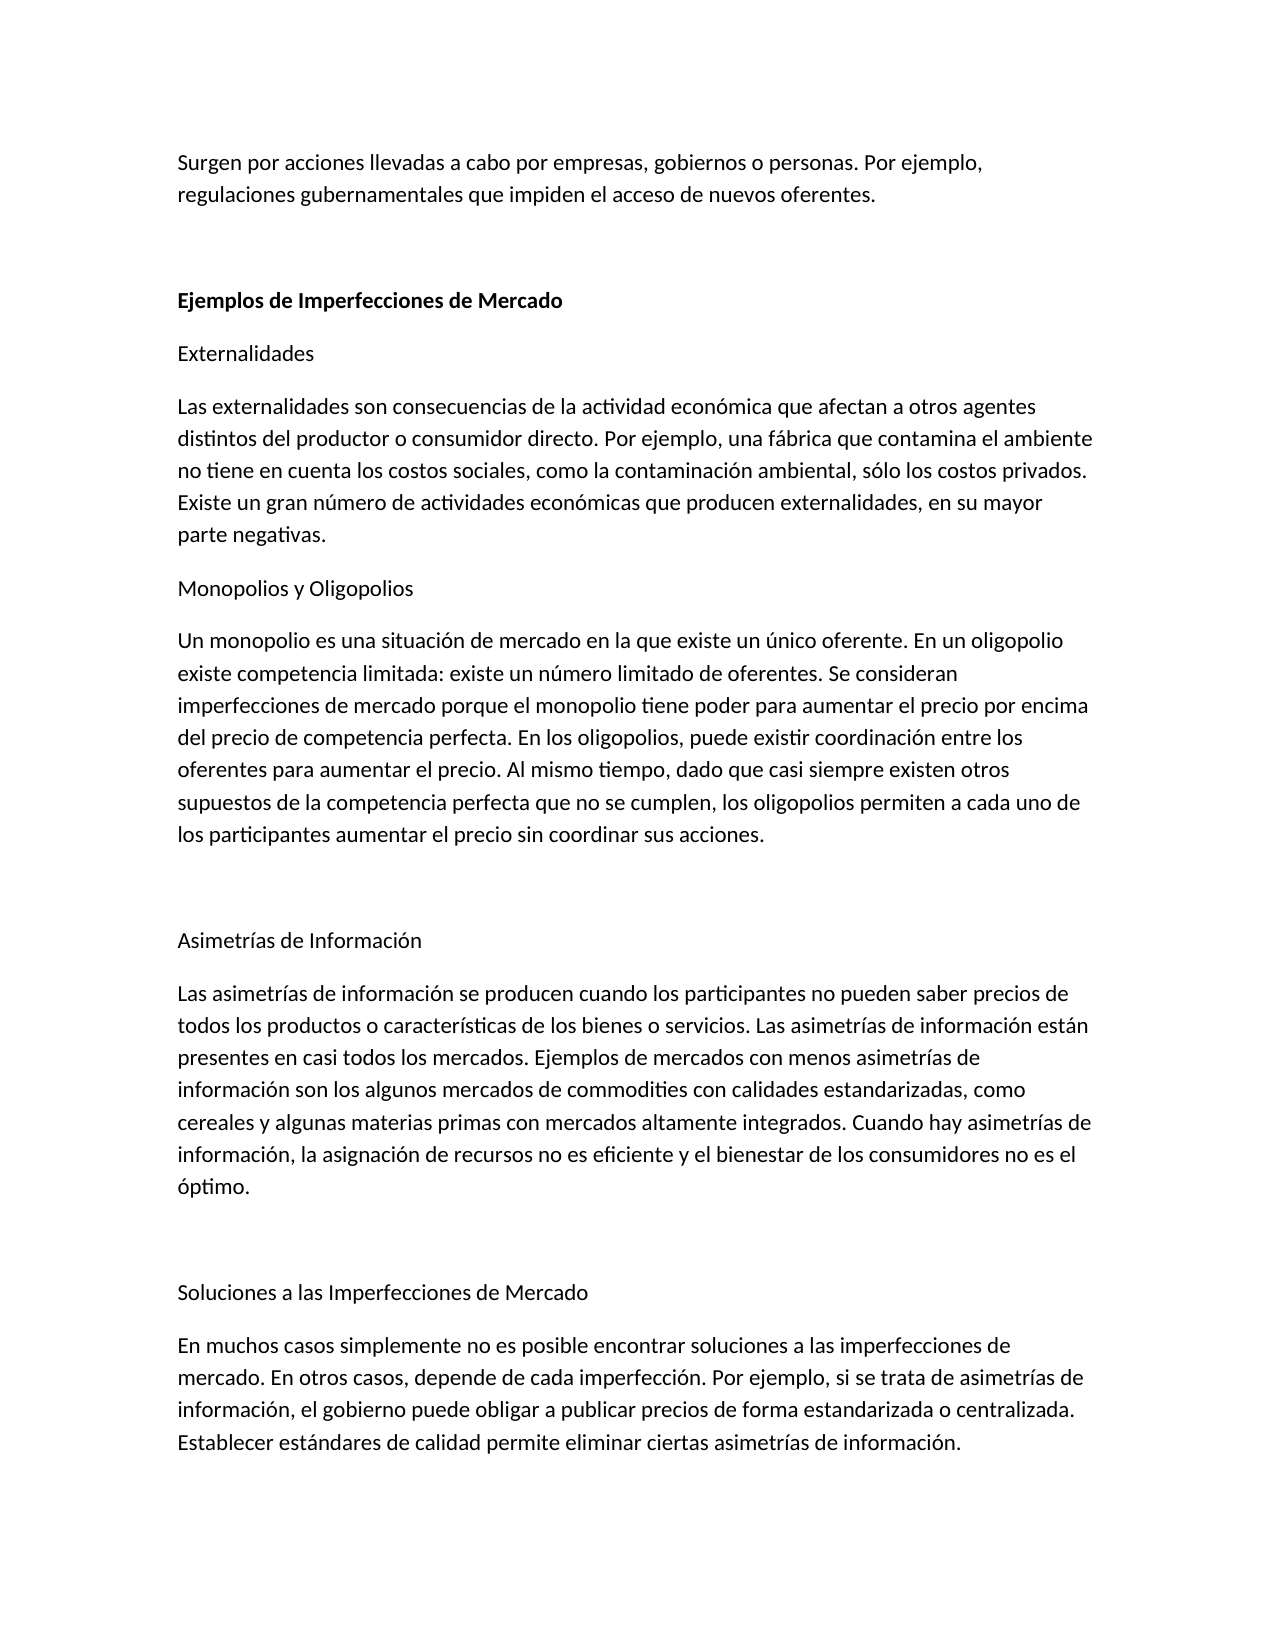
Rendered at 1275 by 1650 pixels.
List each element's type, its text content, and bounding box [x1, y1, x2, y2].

text Asimetrías de Información [177, 926, 1098, 954]
text Las externalidades son consecuencias de la actividad económica que afectan a otros agentes distintos del productor o consumidor directo. Por ejemplo, una fábrica que contamina el ambiente no tiene en cuenta los costos sociales, como la contaminación ambiental, sólo los costos privados. Existe un gran número de actividades económicas que producen externalidades, en su mayor parte negativas. [177, 392, 1098, 549]
text En muchos casos simplemente no es posible encontrar soluciones a las imperfecciones de mercado. En otros casos, depende de cada imperfección. Por ejemplo, si se trata de asimetrías de información, el gobierno puede obligar a publicar precios de forma estandarizada o centralizada. Establecer estándares de calidad permite eliminar ciertas asimetrías de información. [177, 1331, 1098, 1456]
text Monopolios y Oligopolios [177, 574, 1098, 602]
text Las asimetrías de información se producen cuando los participantes no pueden saber precios de todos los productos o características de los bienes o servicios. Las asimetrías de información están presentes en casi todos los mercados. Ejemplos de mercados con menos asimetrías de información son los algunos mercados de commodities con calidades estandarizadas, como cereales y algunas materias primas con mercados altamente integrados. Cuando hay asimetrías de información, la asignación de recursos no es eficiente y el bienestar de los consumidores no es el óptimo. [177, 979, 1098, 1200]
text Ejemplos de Imperfecciones de Mercado [177, 286, 1098, 314]
text Surgen por acciones llevadas a cabo por empresas, gobiernos o personas. Por ejemplo, regulaciones gubernamentales que impiden el acceso de nuevos oferentes. [177, 148, 1098, 208]
text Un monopolio es una situación de mercado en la que existe un único oferente. En un oligopolio existe competencia limitada: existe un número limitado de oferentes. Se consideran imperfecciones de mercado porque el monopolio tiene poder para aumentar el precio por encima del precio de competencia perfecta. En los oligopolios, puede existir coordinación entre los oferentes para aumentar el precio. Al mismo tiempo, dado que casi siempre existen otros supuestos de la competencia perfecta que no se cumplen, los oligopolios permiten a cada uno de los participantes aumentar el precio sin coordinar sus acciones. [177, 627, 1098, 848]
text Soluciones a las Imperfecciones de Mercado [177, 1278, 1098, 1306]
text Externalidades [177, 339, 1098, 367]
